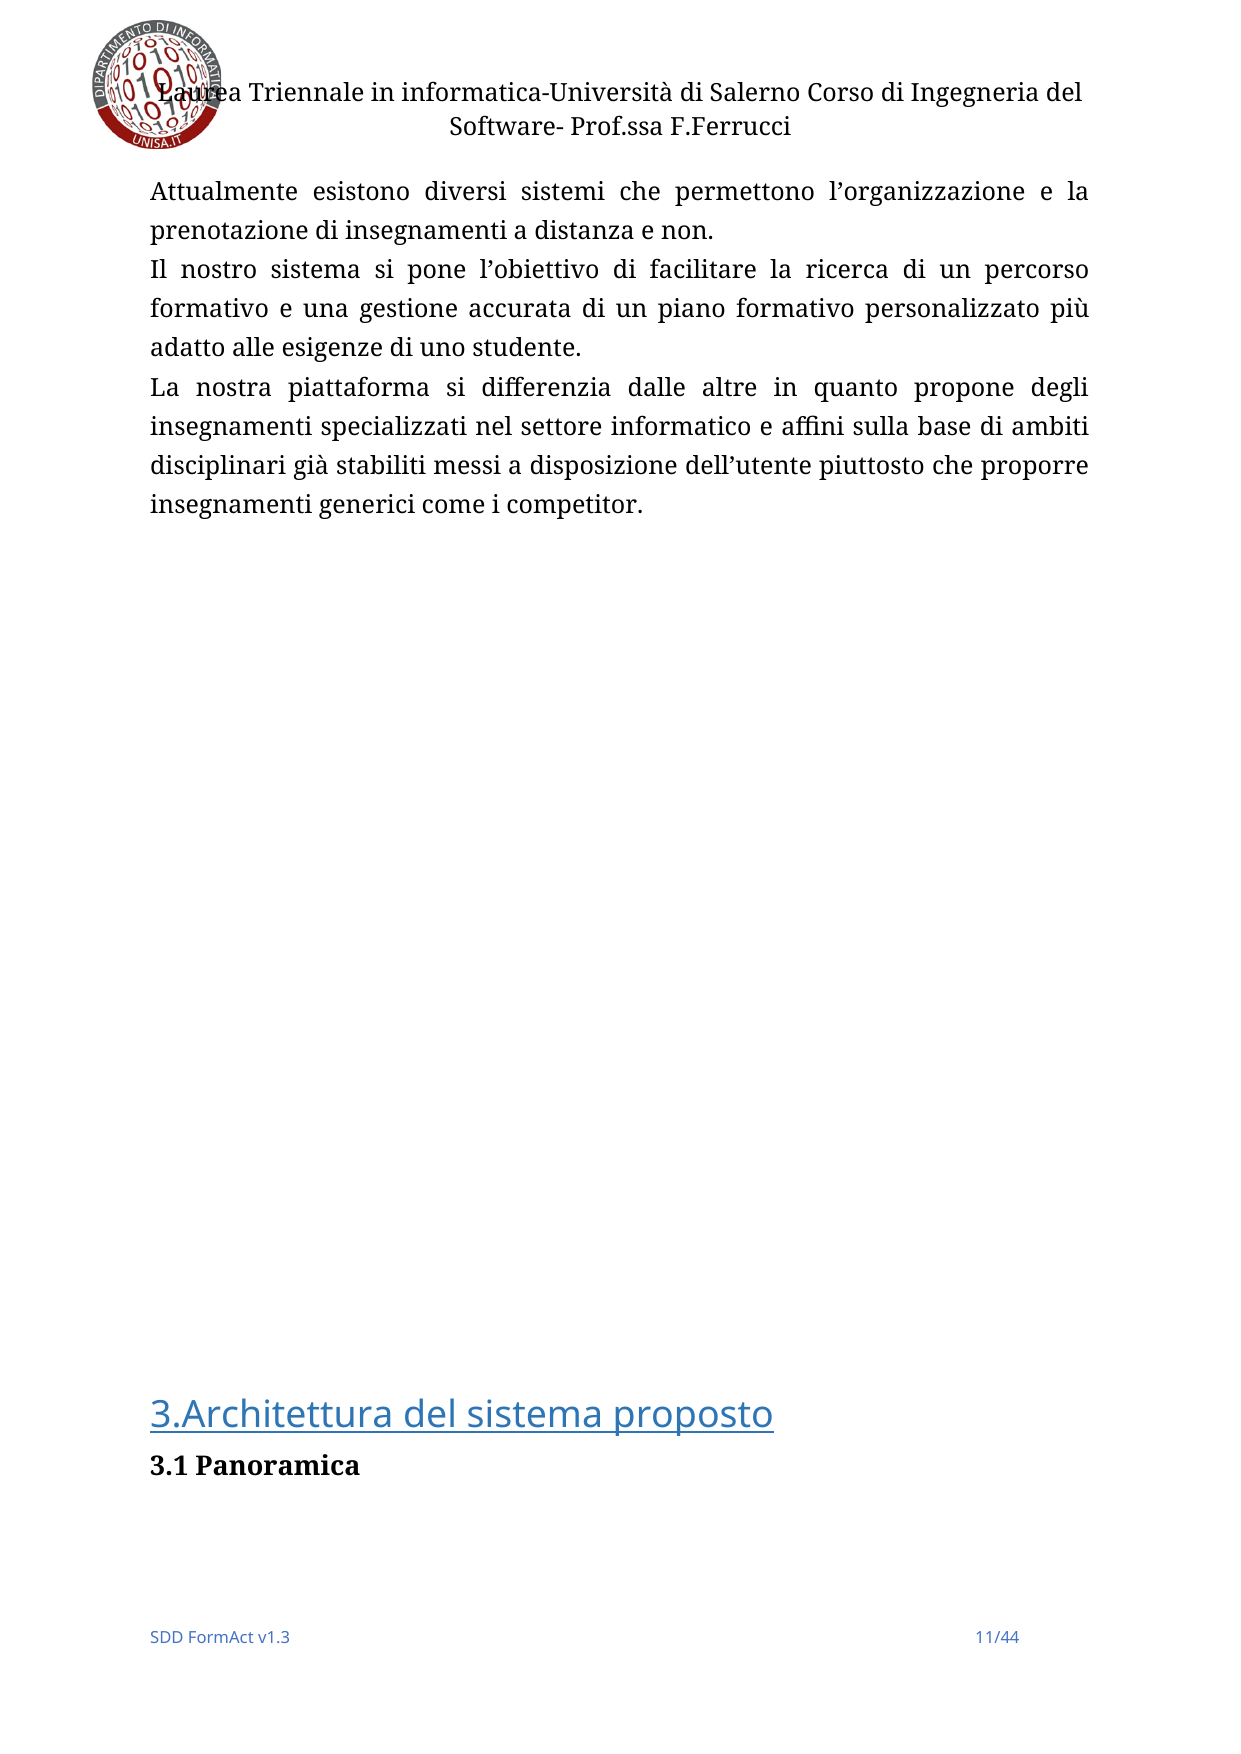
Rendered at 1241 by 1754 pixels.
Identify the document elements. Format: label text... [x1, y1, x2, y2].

text 3.1 Panoramica [150, 1446, 1090, 1483]
text La nostra piattaforma si differenzia dalle altre in quanto propone degli insegnamenti specializzati nel settore informatico e affini sulla base di ambiti disciplinari già stabiliti messi a disposizione dell’utente piuttosto che proporre insegnamenti generici come i competitor. [150, 369, 1090, 521]
picture [92, 20, 222, 149]
text 3.Architettura del sistema proposto [150, 1387, 1090, 1438]
text Attualmente esistono diversi sistemi che permettono l’organizzazione e la prenotazione di insegnamenti a distanza e non. [150, 173, 1090, 247]
text Il nostro sistema si pone l’obiettivo di facilitare la ricerca di un percorso formativo e una gestione accurata di un piano formativo personalizzato più adatto alle esigenze di uno studente. [150, 252, 1090, 364]
